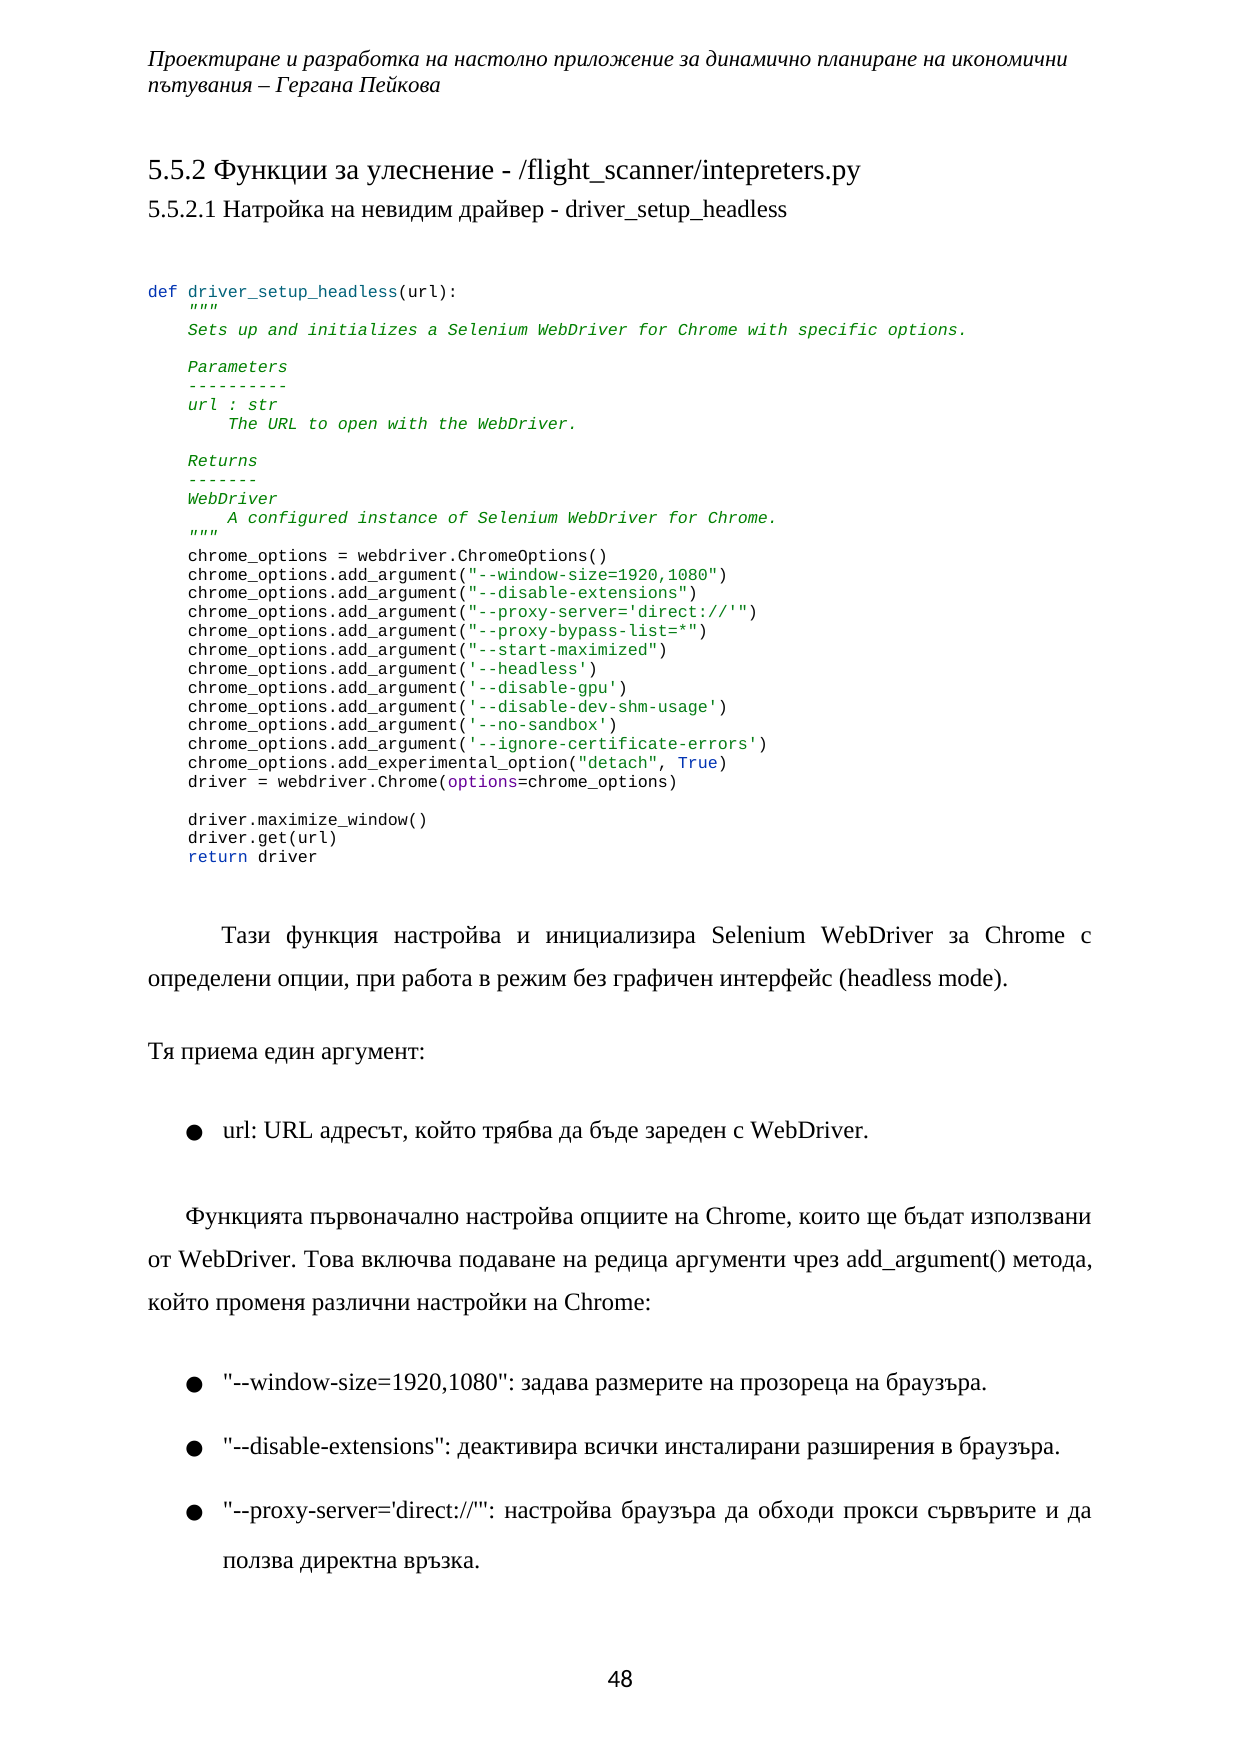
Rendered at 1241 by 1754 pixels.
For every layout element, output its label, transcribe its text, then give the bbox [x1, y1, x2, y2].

text Тази функция настройва и инициализира Selenium WebDriver за Chrome с определени опции, при работа в режим без графичен интерфейс (headless mode). [148, 920, 1093, 992]
text Функцията първоначално настройва опциите на Chrome, които ще бъдат използвани от WebDriver. Това включва подаване на редица аргументи чрез add_argument() метода, който променя различни настройки на Chrome: [148, 1201, 1093, 1316]
subtitle 5.5.2.1 Натройка на невидим драйвер - driver_setup_headless [148, 194, 1093, 223]
text def driver_setup_headless(url): """ Sets up and initializes a Selenium WebDriver for Chrome with specific options. Parameters ---------- url : str The URL to open with the WebDriver. Returns ------- WebDriver A configured instance of Selenium WebDriver for Chrome. """ chrome_options = webdriver.ChromeOptions() chrome_options.add_argument("--window-size=1920,1080") chrome_options.add_argument("--disable-extensions") chrome_options.add_argument("--proxy-server='direct://'") chrome_options.add_argument("--proxy-bypass-list=*") chrome_options.add_argument("--start-maximized") chrome_options.add_argument('--headless') chrome_options.add_argument('--disable-gpu') chrome_options.add_argument('--disable-dev-shm-usage') chrome_options.add_argument('--no-sandbox') chrome_options.add_argument('--ignore-certificate-errors') chrome_options.add_experimental_option("detach", True) driver = webdriver.Chrome(options=chrome_options) driver.maximize_window() driver.get(url) return driver [148, 283, 1093, 868]
subtitle 5.5.2 Функции за улеснение - /flight_scanner/intepreters.py [148, 152, 1093, 185]
text Тя приема един аргумент: [148, 1036, 1093, 1064]
picture [318, 285, 324, 297]
list "--window-size=1920,1080": задава размерите на прозореца на браузъра. [185, 1360, 1093, 1402]
list url: URL адресът, който трябва да бъде зареден с WebDriver. [185, 1108, 1093, 1151]
list "--proxy-server='direct://'": настройва браузъра да обходи прокси сървърите и да ползва директна връзка. [185, 1488, 1093, 1574]
list "--disable-extensions": деактивира всички инсталирани разширения в браузъра. [185, 1424, 1093, 1467]
